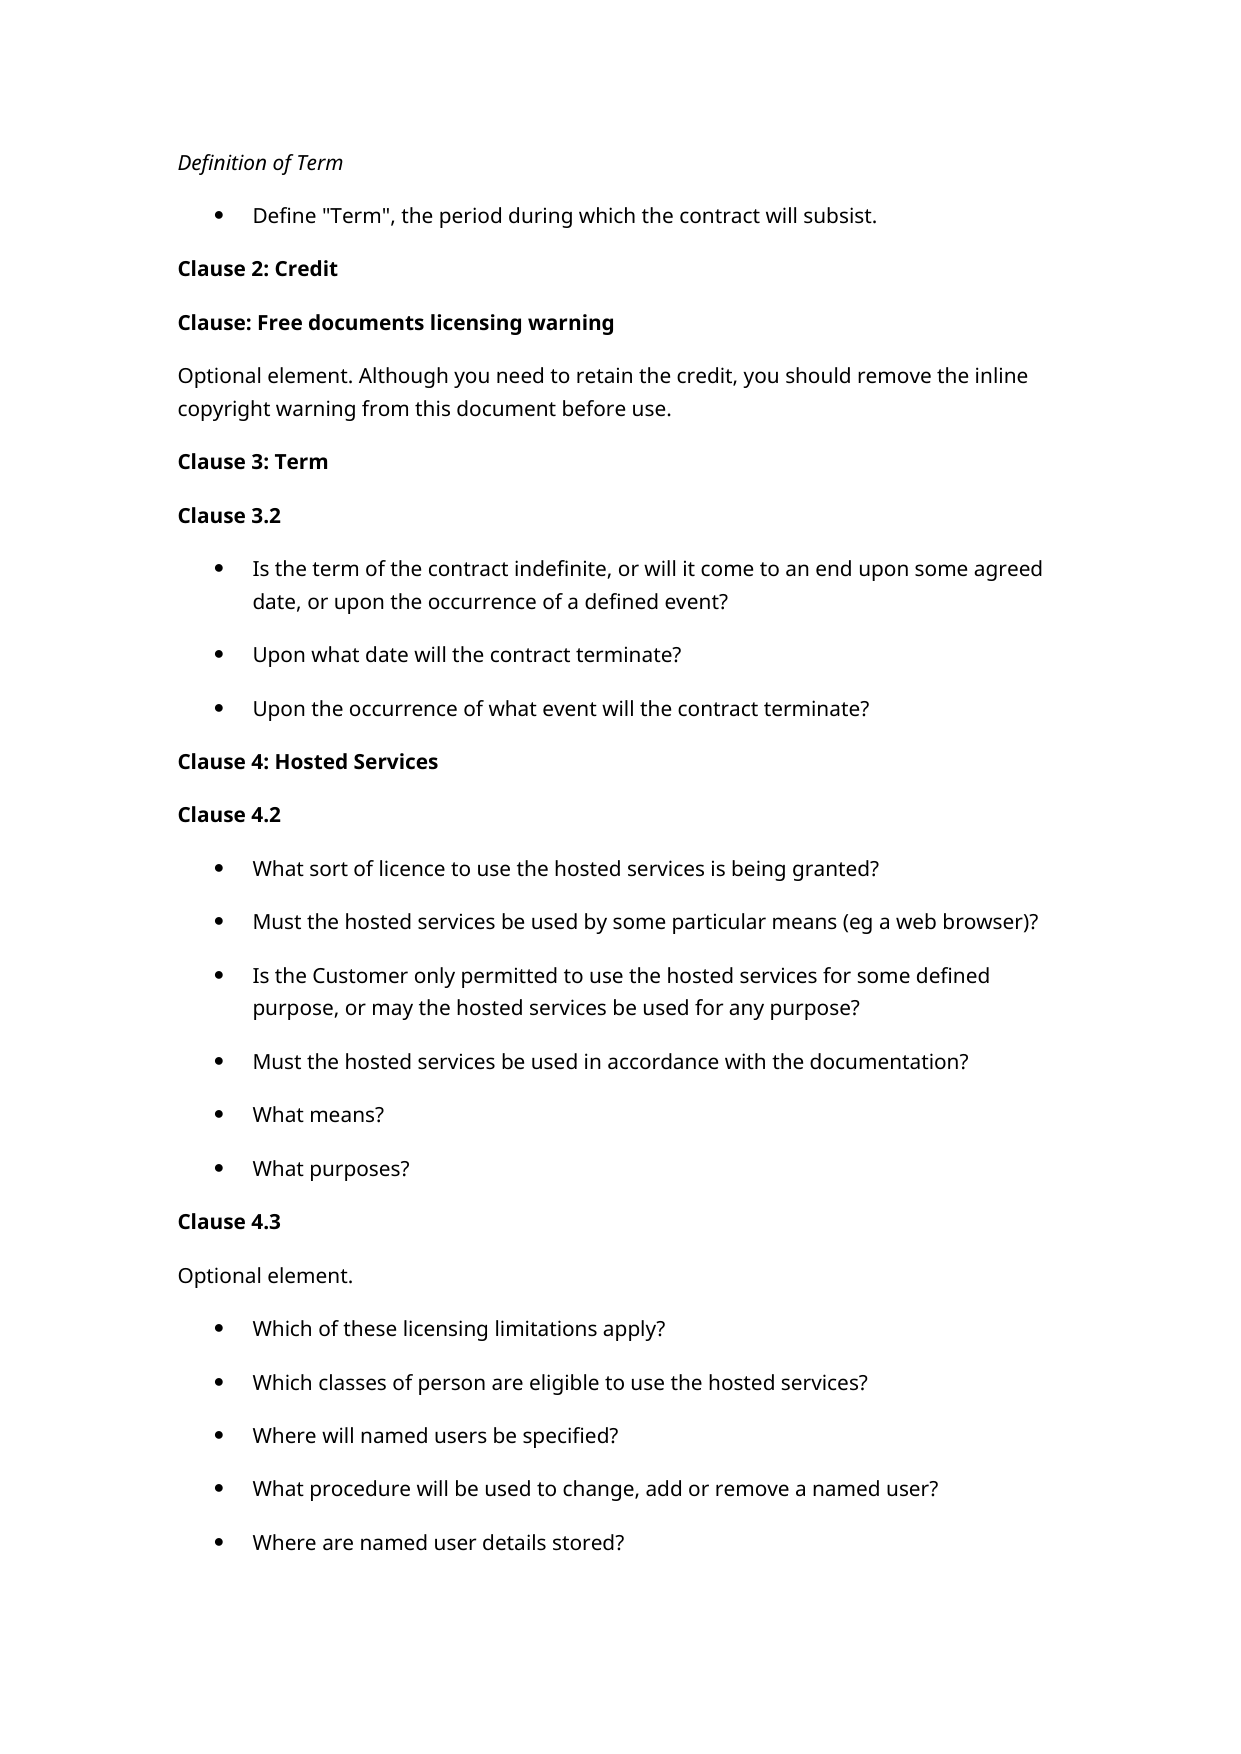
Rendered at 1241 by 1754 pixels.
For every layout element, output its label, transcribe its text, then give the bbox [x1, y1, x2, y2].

list Where are named user details stored? [215, 1528, 1063, 1556]
text Optional element. [177, 1261, 1063, 1289]
list What sort of licence to use the hosted services is being granted? [215, 854, 1063, 882]
text Clause 2: Credit [177, 254, 1063, 283]
text Definition of Term [177, 148, 1063, 176]
list Where will named users be specified? [215, 1421, 1063, 1449]
text Clause 4.3 [177, 1207, 1063, 1236]
text Clause 3: Term [177, 447, 1063, 476]
list Upon what date will the contract terminate? [215, 640, 1063, 669]
list Is the Customer only permitted to use the hosted services for some defined purpose, or may the hosted services be used for any purpose? [215, 961, 1063, 1022]
list Is the term of the contract indefinite, or will it come to an end upon some agreed date, or upon the occurrence of a defined event? [215, 554, 1063, 615]
list Must the hosted services be used in accordance with the documentation? [215, 1047, 1063, 1075]
text Optional element. Although you need to retain the credit, you should remove the inline copyright warning from this document before use. [177, 361, 1063, 422]
text Clause 4.2 [177, 801, 1063, 829]
list Which of these licensing limitations apply? [215, 1314, 1063, 1343]
list Must the hosted services be used by some particular means (eg a web browser)? [215, 907, 1063, 936]
text Clause: Free documents licensing warning [177, 308, 1063, 336]
list What procedure will be used to change, add or remove a named user? [215, 1474, 1063, 1503]
list Define "Term", the period during which the contract will subsist. [215, 201, 1063, 229]
text Clause 4: Hosted Services [177, 747, 1063, 776]
list Upon the occurrence of what event will the contract terminate? [215, 694, 1063, 722]
text Clause 3.2 [177, 501, 1063, 529]
list Which classes of person are eligible to use the hosted services? [215, 1368, 1063, 1396]
list What purposes? [215, 1154, 1063, 1182]
list What means? [215, 1100, 1063, 1129]
